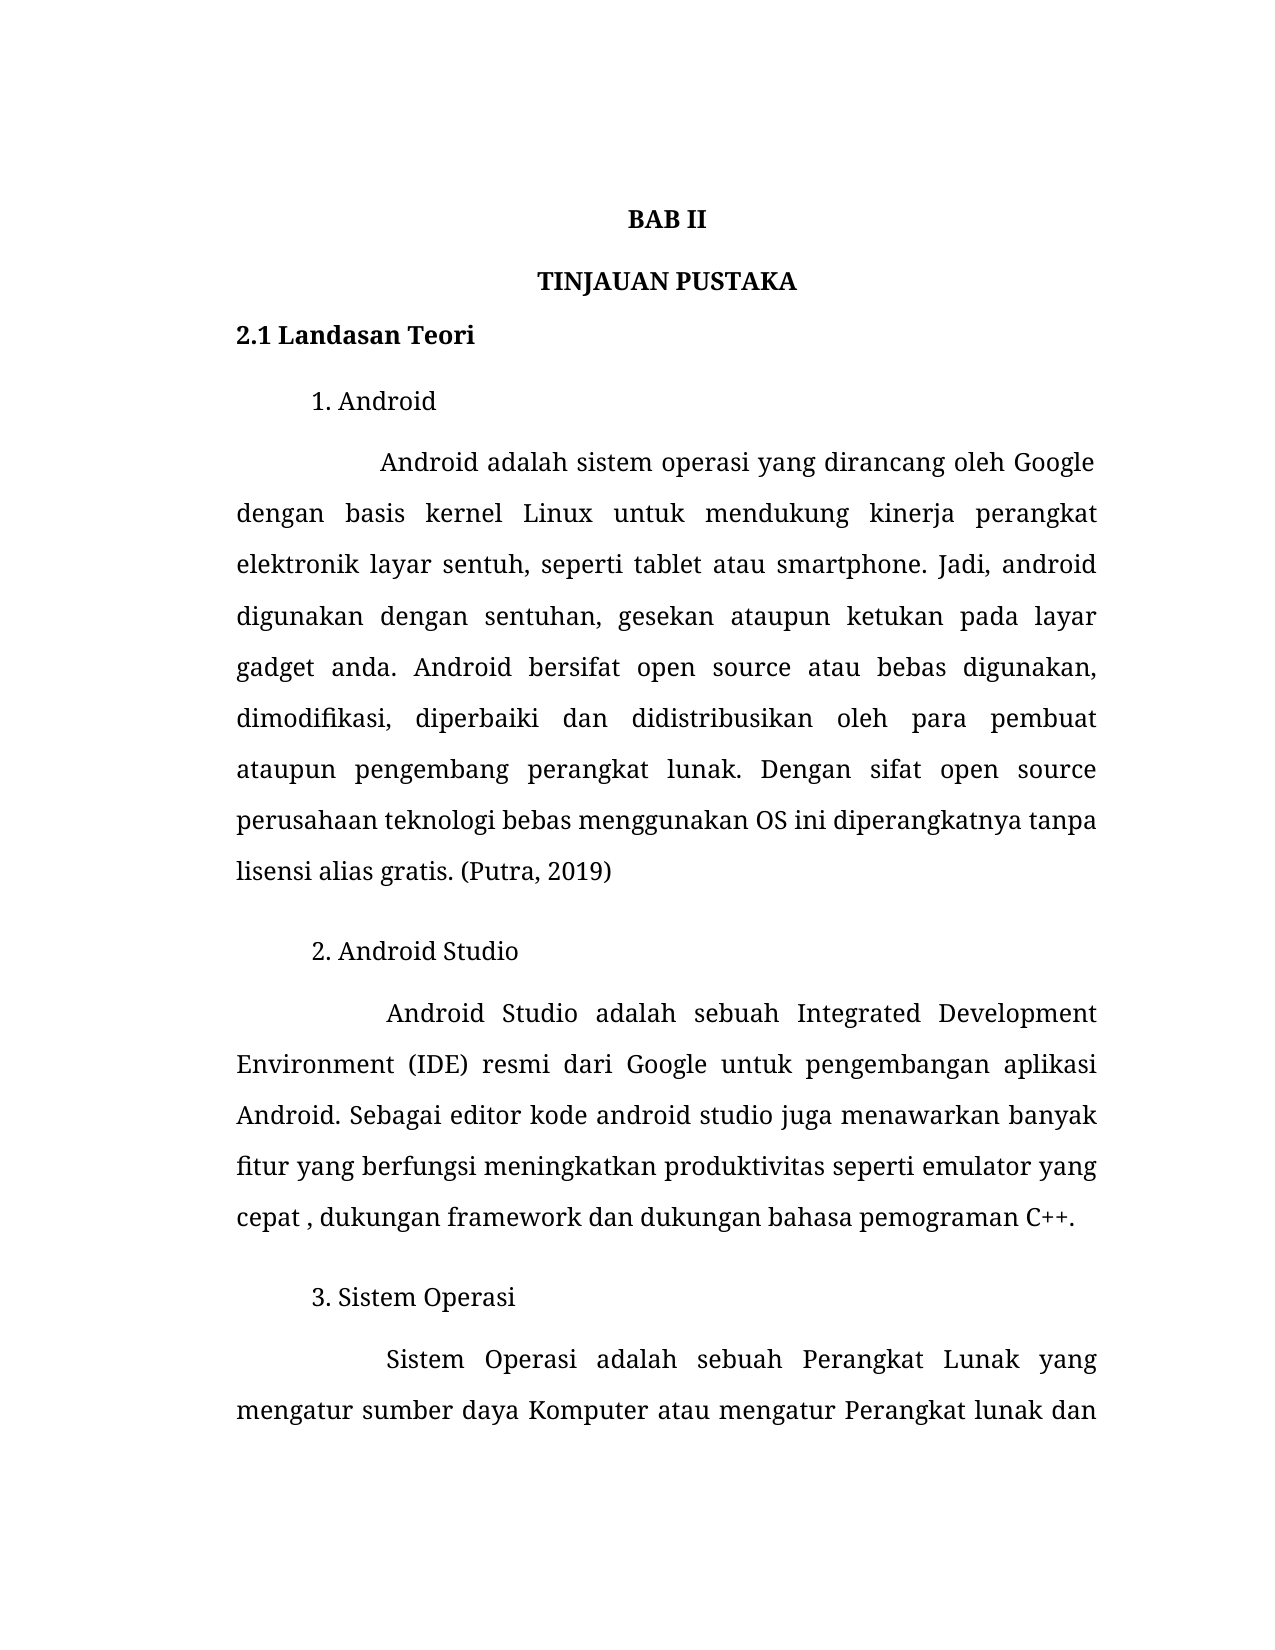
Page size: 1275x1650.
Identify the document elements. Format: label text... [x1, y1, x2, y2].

subtitle 3. Sistem Operasi [236, 1280, 1098, 1314]
subtitle TINJAUAN PUSTAKA [236, 264, 1098, 298]
text Android Studio adalah sebuah Integrated Development Environment (IDE) resmi dari Google untuk pengembangan aplikasi Android. Sebagai editor kode android studio juga menawarkan banyak fitur yang berfungsi meningkatkan produktivitas seperti emulator yang cepat , dukungan framework dan dukungan bahasa pemograman C++. [236, 995, 1098, 1234]
subtitle BAB II [236, 202, 1098, 236]
subtitle 1. Android [236, 383, 1098, 417]
subtitle 2.1 Landasan Teori [236, 317, 1098, 351]
subtitle 2. Android Studio [236, 934, 1098, 968]
